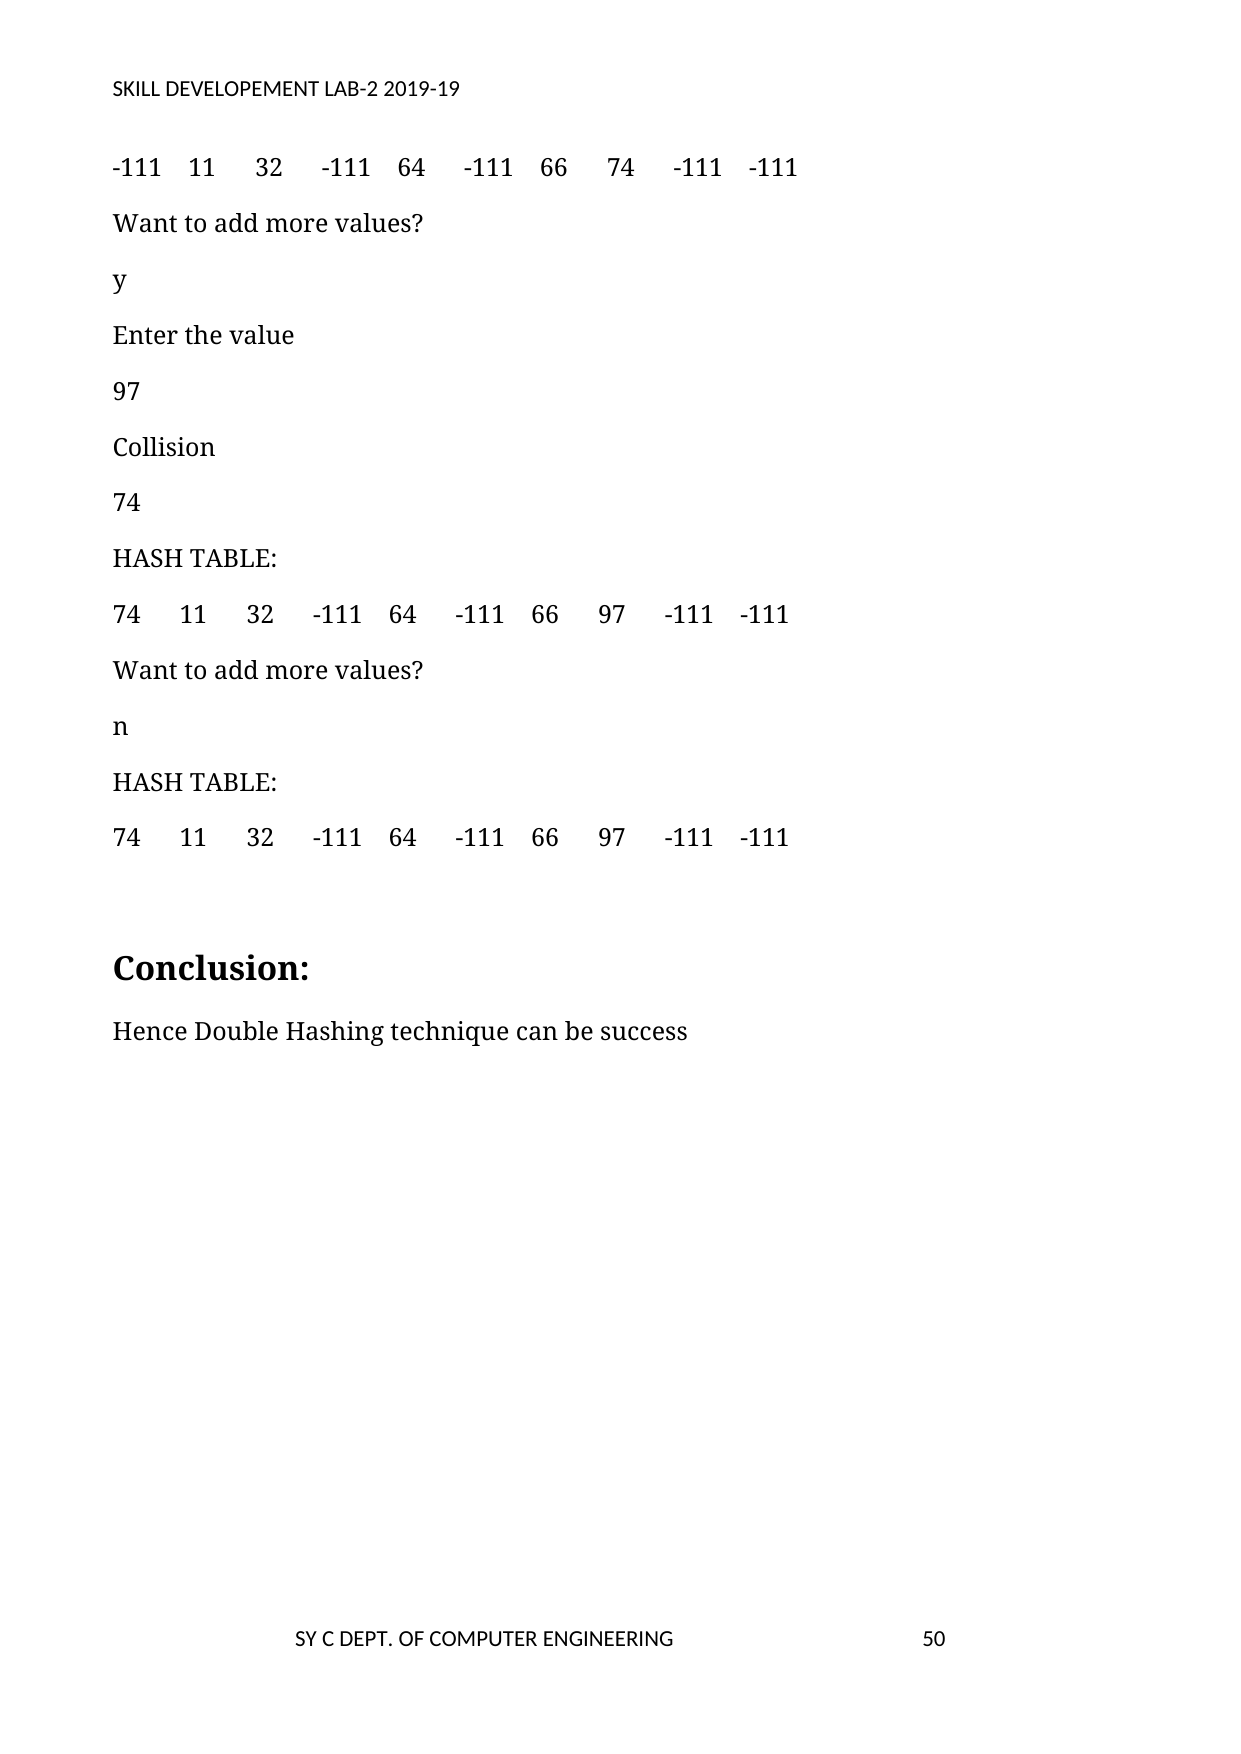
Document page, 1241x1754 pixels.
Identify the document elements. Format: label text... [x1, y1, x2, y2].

text y [112, 262, 1128, 296]
text Want to add more values? [112, 652, 1128, 687]
text 74 11 32 -111 64 -111 66 97 -111 -111 [112, 820, 1128, 854]
text n [112, 708, 1128, 742]
text Conclusion: [112, 945, 1128, 990]
text 74 11 32 -111 64 -111 66 97 -111 -111 [112, 597, 1128, 631]
text -111 11 32 -111 64 -111 66 74 -111 -111 [112, 150, 1128, 184]
text Hence Double Hashing technique can be success [112, 1013, 1128, 1048]
text 74 [112, 485, 1128, 519]
text Collision [112, 429, 1128, 463]
text Want to add more values? [112, 206, 1128, 240]
text HASH TABLE: [112, 764, 1128, 798]
text Enter the value [112, 317, 1128, 352]
text 97 [112, 373, 1128, 407]
text HASH TABLE: [112, 541, 1128, 575]
